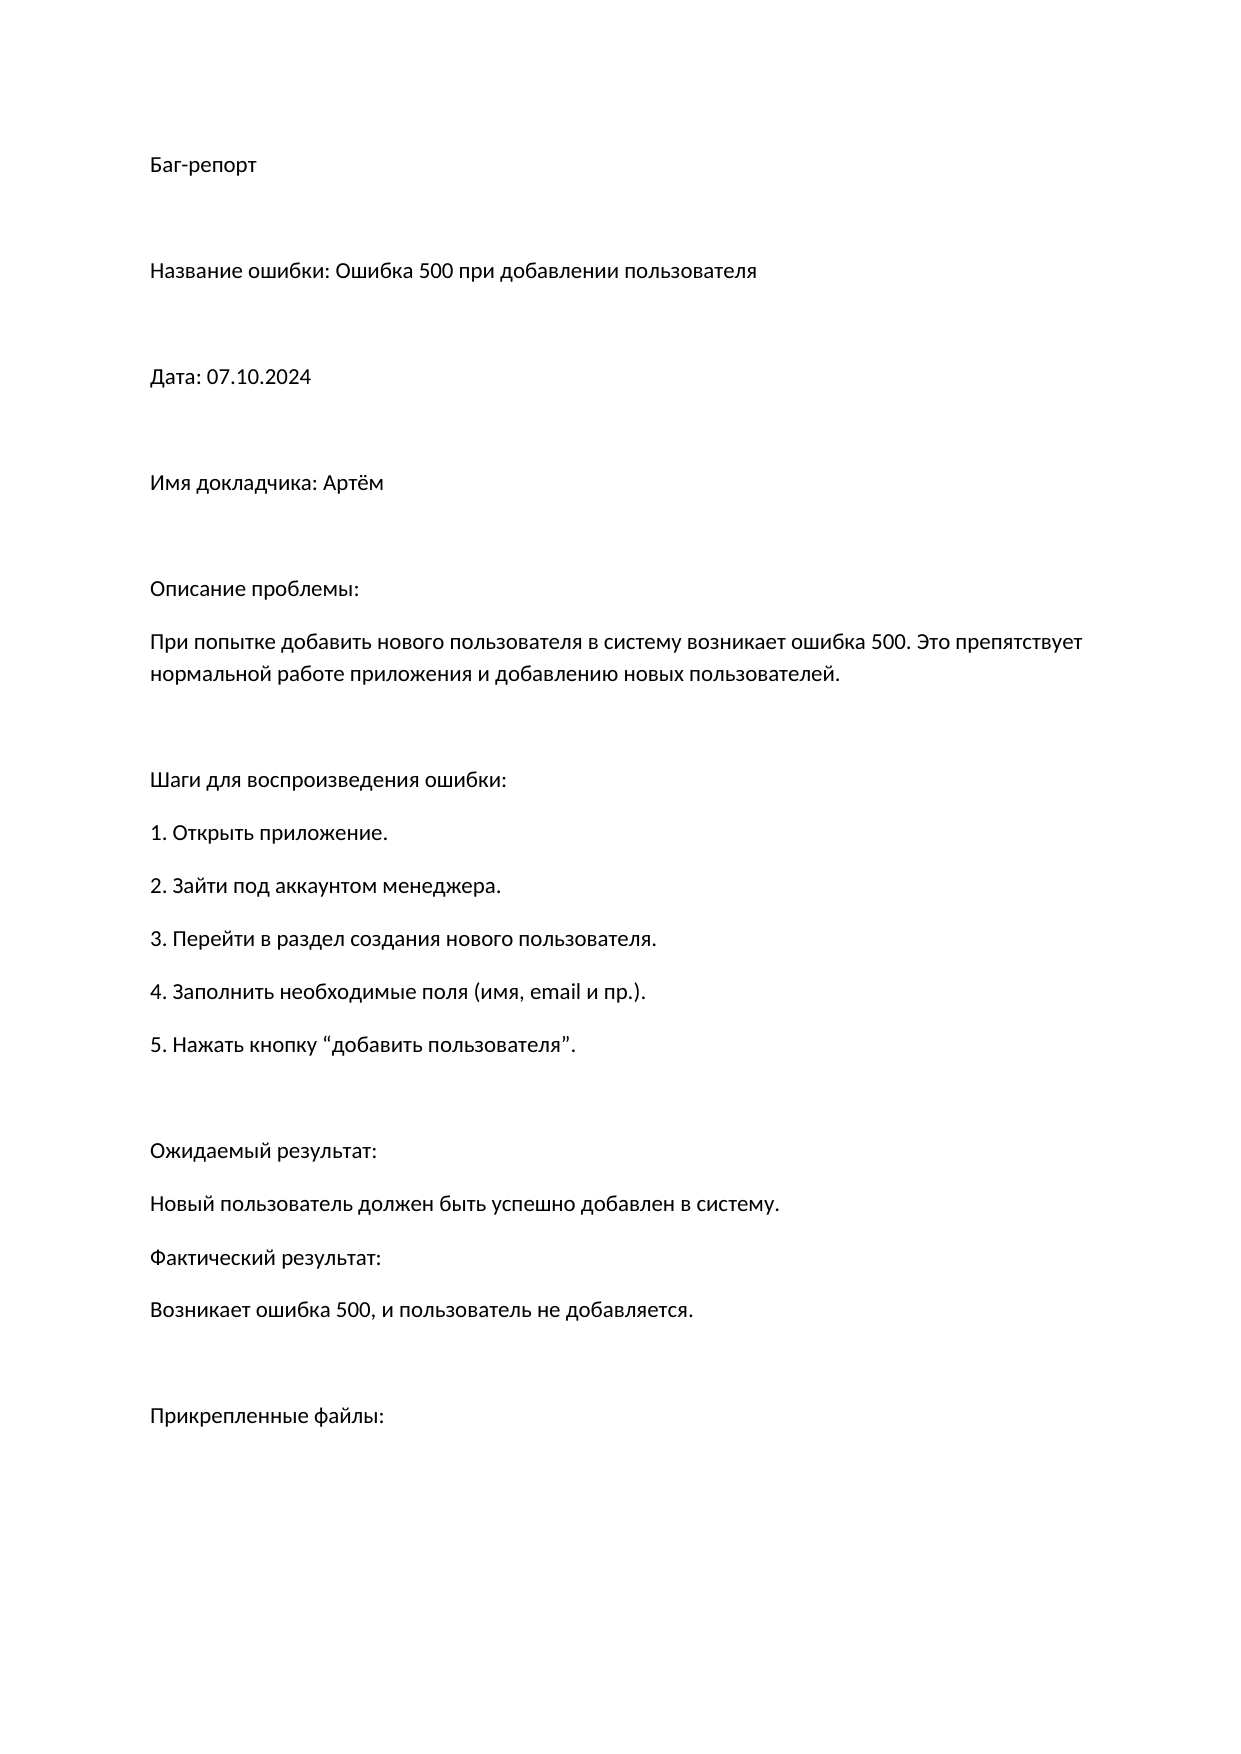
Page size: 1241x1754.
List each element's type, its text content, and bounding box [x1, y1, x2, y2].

text Новый пользователь должен быть успешно добавлен в систему. [150, 1189, 1090, 1218]
text 3. Перейти в раздел создания нового пользователя. [150, 924, 1090, 952]
text Возникает ошибка 500, и пользователь не добавляется. [150, 1296, 1090, 1324]
text Имя докладчика: Артём [150, 468, 1090, 496]
text Название ошибки: Ошибка 500 при добавлении пользователя [150, 256, 1090, 284]
text Фактический результат: [150, 1243, 1090, 1271]
text 4. Заполнить необходимые поля (имя, email и пр.). [150, 977, 1090, 1006]
text Дата: 07.10.2024 [150, 362, 1090, 390]
text 5. Нажать кнопку “добавить пользователя”. [150, 1031, 1090, 1058]
text Ожидаемый результат: [150, 1137, 1090, 1164]
text Прикрепленные файлы: [150, 1402, 1090, 1430]
text Баг-репорт [150, 150, 1090, 178]
text Шаги для воспроизведения ошибки: [150, 765, 1090, 793]
text 1. Открыть приложение. [150, 818, 1090, 846]
text 2. Зайти под аккаунтом менеджера. [150, 871, 1090, 899]
text При попытке добавить нового пользователя в систему возникает ошибка 500. Это препятствует нормальной работе приложения и добавлению новых пользователей. [150, 627, 1090, 687]
text Описание проблемы: [150, 574, 1090, 602]
